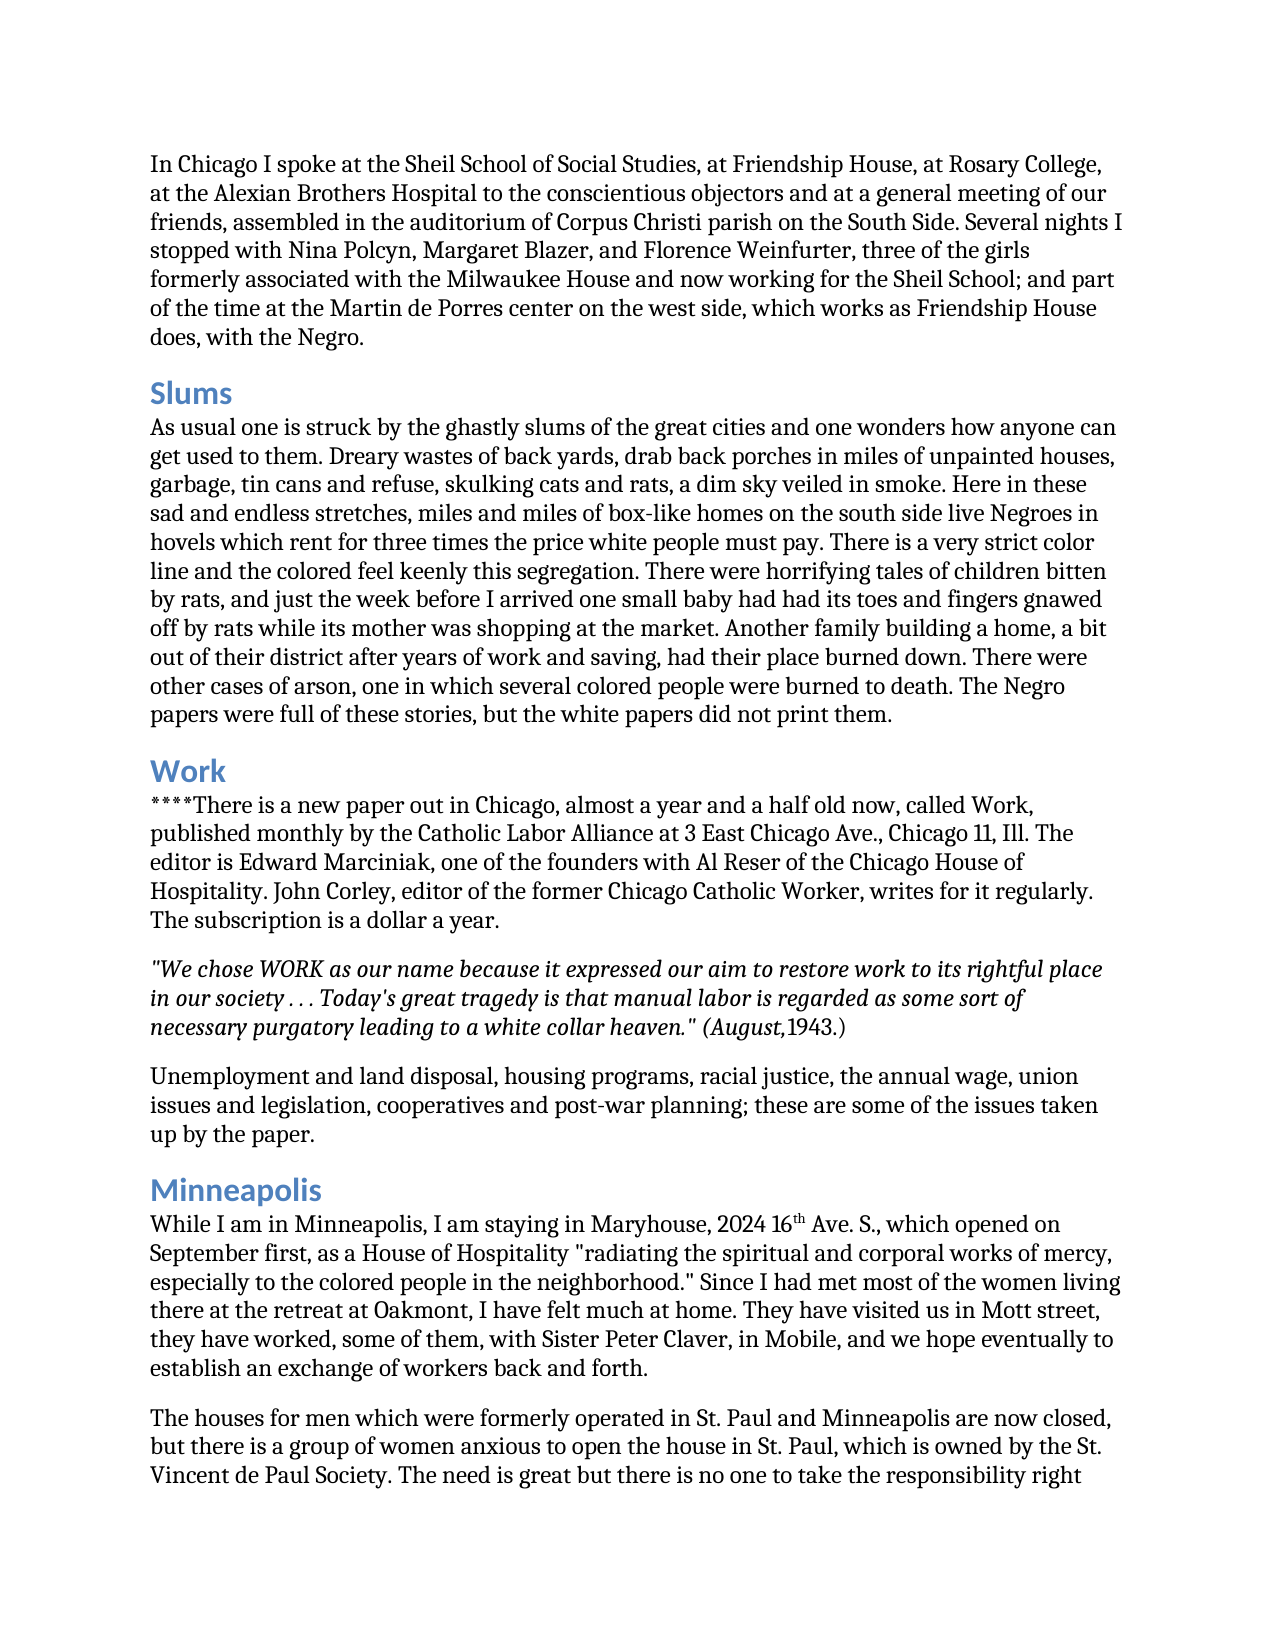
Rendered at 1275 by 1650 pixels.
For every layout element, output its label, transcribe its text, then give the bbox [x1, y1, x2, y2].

subtitle Minneapolis [150, 1169, 1125, 1210]
text "We chose WORK as our name because it expressed our aim to restore work to its rightful place in our society . . . Today's great tragedy is that manual labor is regarded as some sort of necessary purgatory leading to a white collar heaven." (August,1943.) [150, 955, 1125, 1041]
text In Chicago I spoke at the Sheil School of Social Studies, at Friendship House, at Rosary College, at the Alexian Brothers Hospital to the conscientious objectors and at a general meeting of our friends, assembled in the auditorium of Corpus Christi parish on the South Side. Several nights I stopped with Nina Polcyn, Margaret Blazer, and Florence Weinfurter, three of the girls formerly associated with the Milwaukee House and now working for the Sheil School; and part of the time at the Martin de Porres center on the west side, which works as Friendship House does, with the Negro. [150, 150, 1125, 351]
text As usual one is struck by the ghastly slums of the great cities and one wonders how anyone can get used to them. Dreary wastes of back yards, drab back porches in miles of unpainted houses, garbage, tin cans and refuse, skulking cats and rats, a dim sky veiled in smoke. Here in these sad and endless stretches, miles and miles of box-like homes on the south side live Negroes in hovels which rent for three times the price white people must pay. There is a very strict color line and the colored feel keenly this segregation. There were horrifying tales of children bitten by rats, and just the week before I arrived one small baby had had its toes and fingers gnawed off by rats while its mother was shopping at the market. Another family building a home, a bit out of their district after years of work and saving, had their place burned down. There were other cases of arson, one in which several colored people were burned to death. The Negro papers were full of these stories, but the white papers did not print them. [150, 413, 1125, 729]
subtitle Work [150, 750, 1125, 791]
text ****There is a new paper out in Chicago, almost a year and a half old now, called Work, published monthly by the Catholic Labor Alliance at 3 East Chicago Ave., Chicago 11, Ill. The editor is Edward Marciniak, one of the founders with Al Reser of the Chicago House of Hospitality. John Corley, editor of the former Chicago Catholic Worker, writes for it regularly. The subscription is a dollar a year. [150, 791, 1125, 934]
text Unemployment and land disposal, housing programs, racial justice, the annual wage, union issues and legislation, cooperatives and post-war planning; these are some of the issues taken up by the paper. [150, 1062, 1125, 1148]
text While I am in Minneapolis, I am staying in Maryhouse, 2024 16th Ave. S., which opened on September first, as a House of Hospitality "radiating the spiritual and corporal works of mercy, especially to the colored people in the neighborhood." Since I had met most of the women living there at the retreat at Oakmont, I have felt much at home. They have visited us in Mott street, they have worked, some of them, with Sister Peter Claver, in Mobile, and we hope eventually to establish an exchange of workers back and forth. [150, 1210, 1125, 1383]
subtitle Slums [150, 372, 1125, 413]
